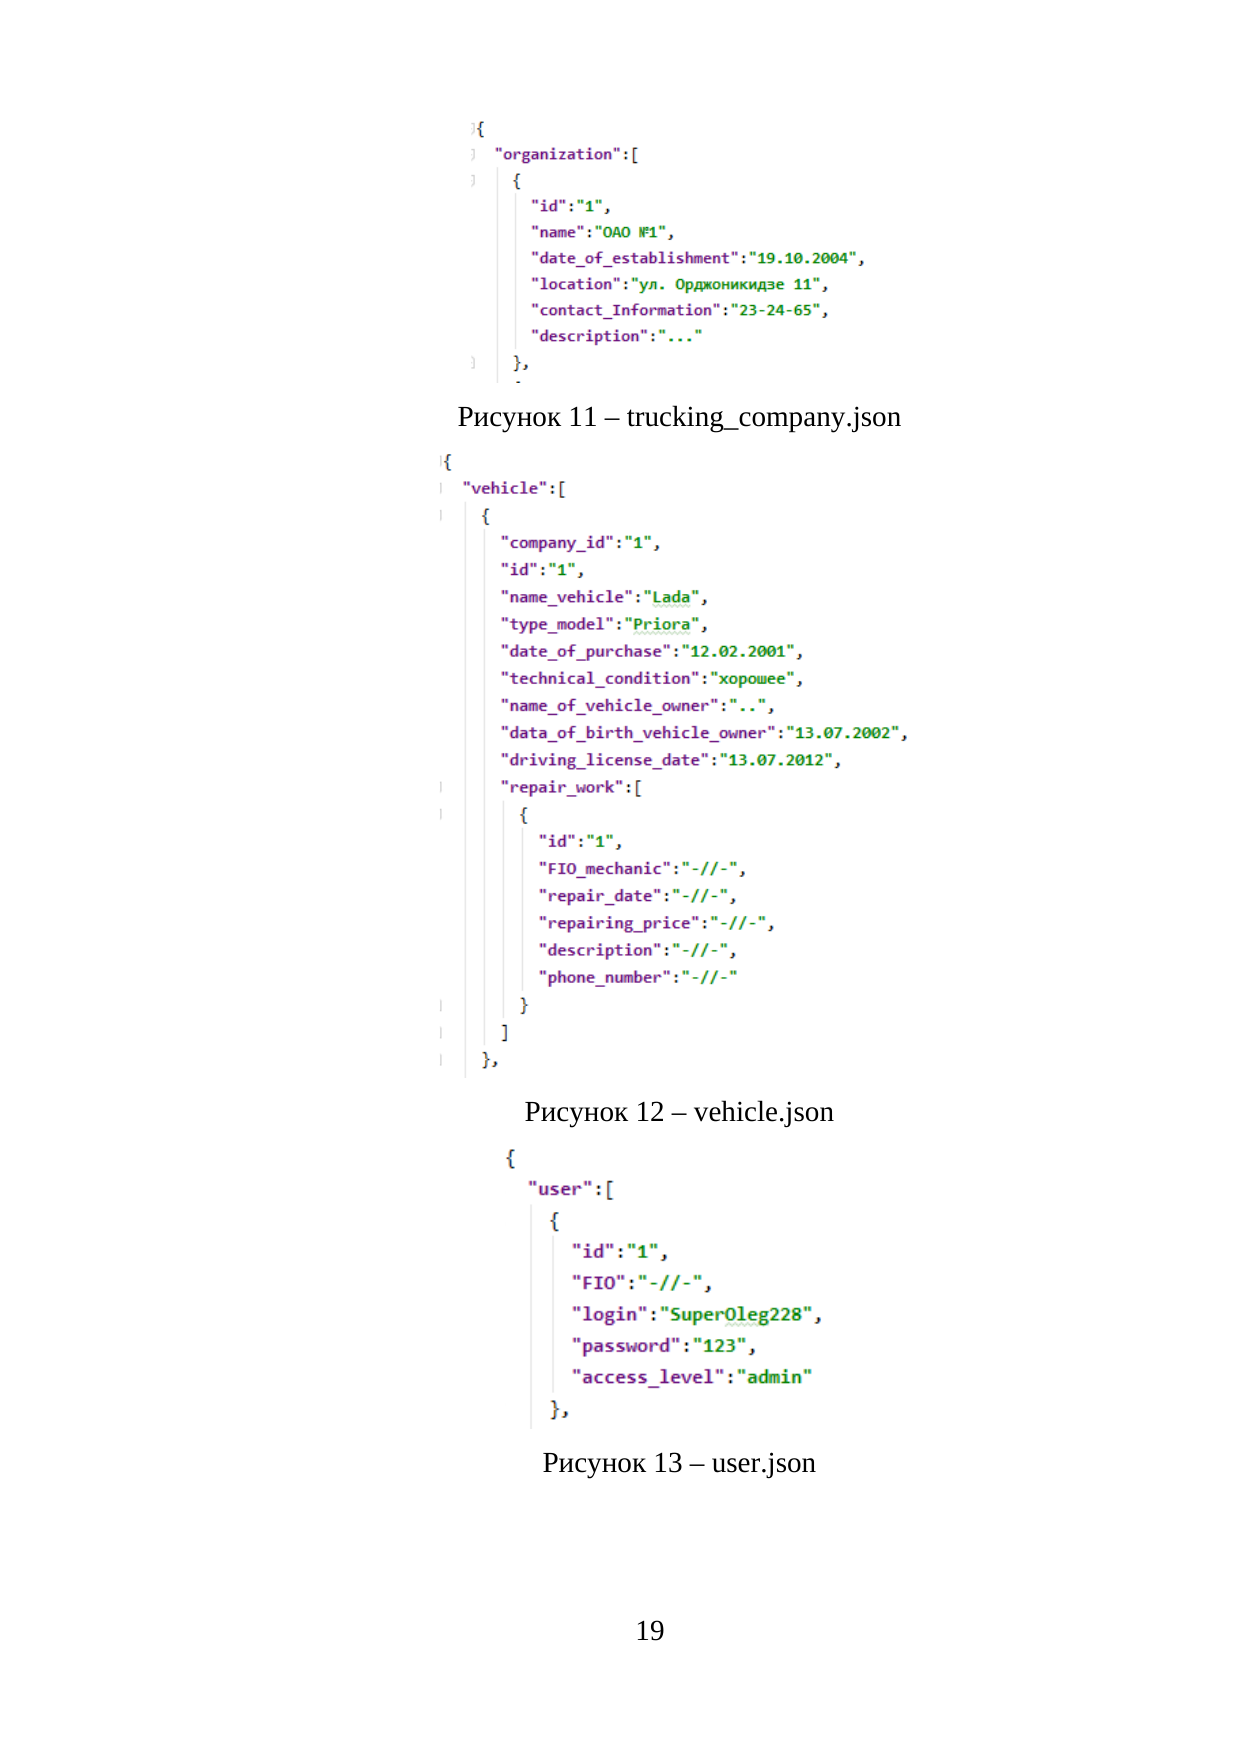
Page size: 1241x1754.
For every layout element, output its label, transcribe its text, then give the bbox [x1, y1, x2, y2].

picture [471, 118, 887, 383]
text Рисунок 13 – user.json [118, 1445, 1181, 1479]
text Рисунок 11 – trucking_company.json [118, 399, 1181, 433]
picture [505, 1144, 853, 1429]
text Рисунок 12 – vehicle.json [118, 1094, 1181, 1128]
picture [439, 449, 919, 1078]
